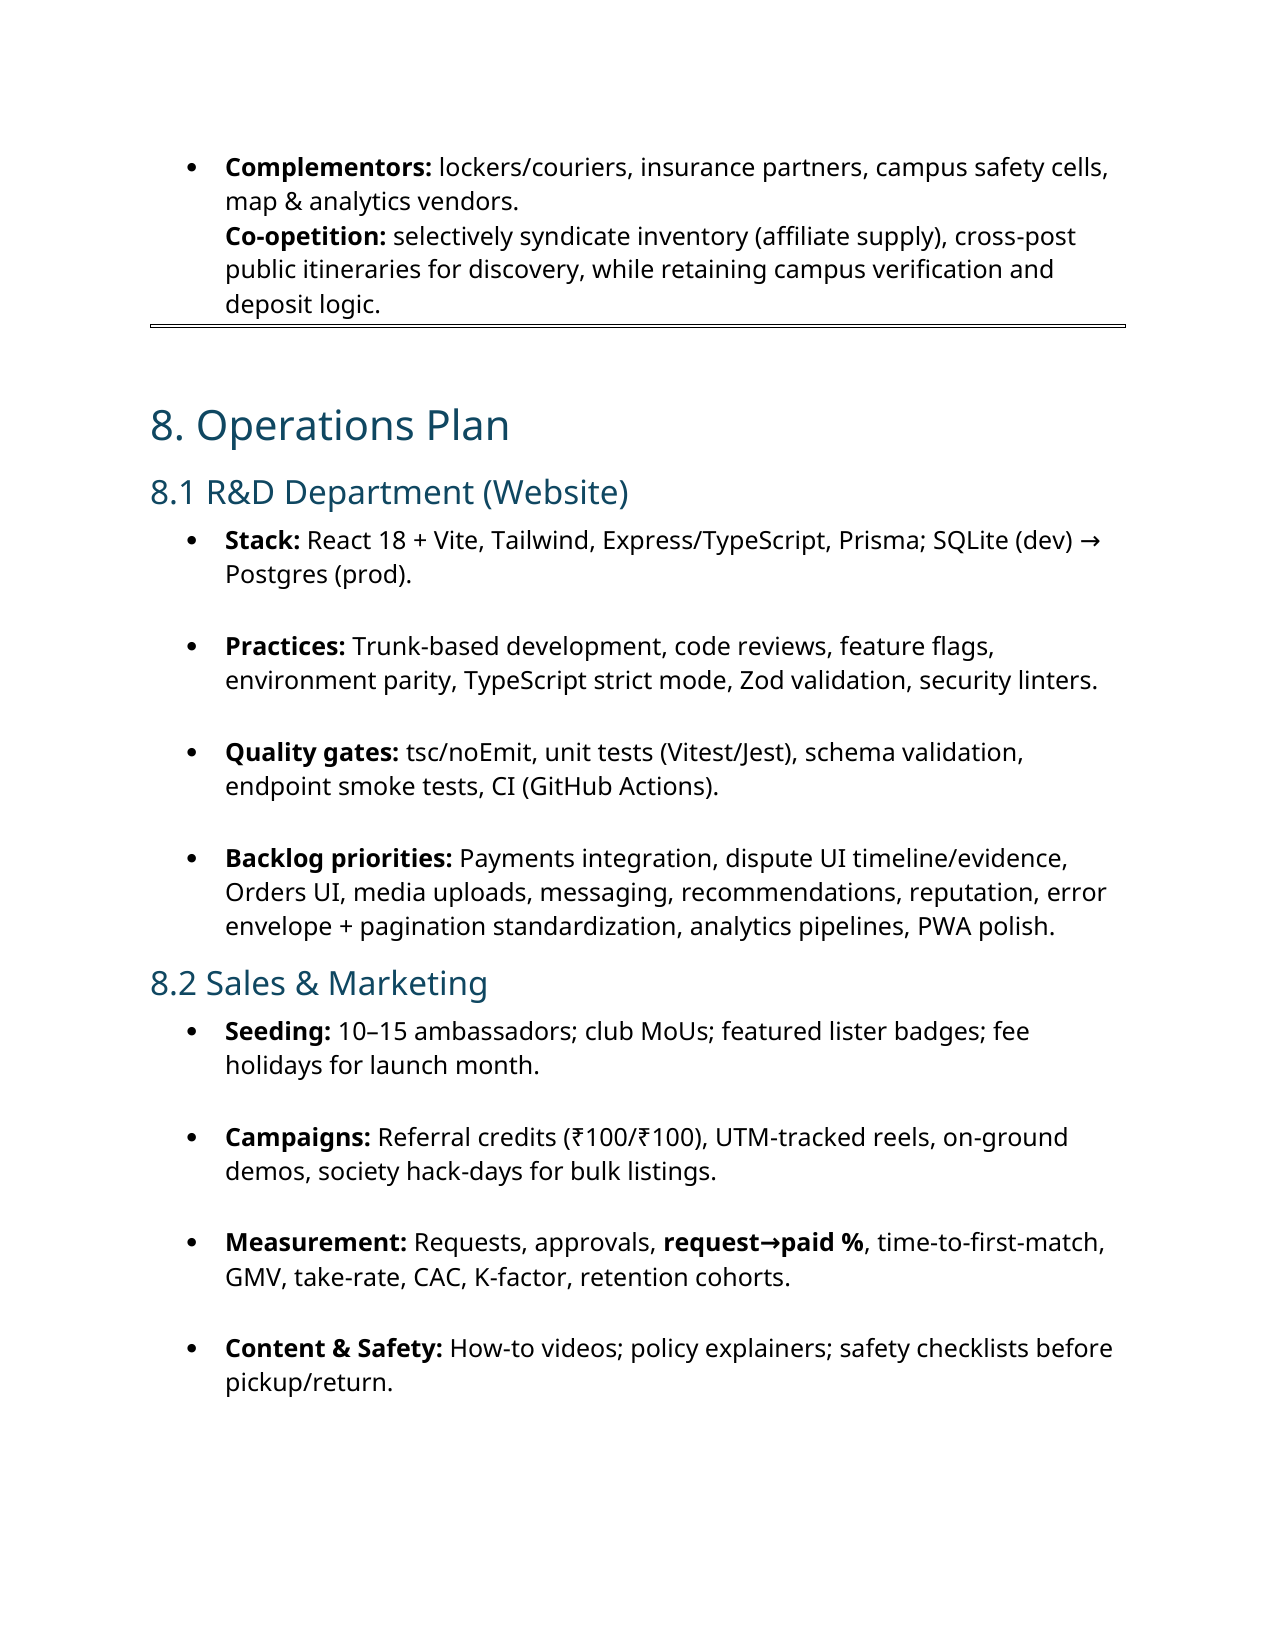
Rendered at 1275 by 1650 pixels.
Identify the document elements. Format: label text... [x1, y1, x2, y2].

list Content & Safety: How‑to videos; policy explainers; safety checklists before pickup/return. [187, 1331, 1125, 1399]
list Backlog priorities: Payments integration, dispute UI timeline/evidence, Orders UI, media uploads, messaging, recommendations, reputation, error envelope + pagination standardization, analytics pipelines, PWA polish. [187, 841, 1125, 943]
list Complementors: lockers/couriers, insurance partners, campus safety cells, map & analytics vendors. Co‑opetition: selectively syndicate inventory (affiliate supply), cross‑post public itineraries for discovery, while retaining campus verification and deposit logic. [187, 150, 1125, 320]
list Measurement: Requests, approvals, request→paid %, time‑to‑first‑match, GMV, take‑rate, CAC, K‑factor, retention cohorts. [187, 1225, 1125, 1327]
list Quality gates: tsc/noEmit, unit tests (Vitest/Jest), schema validation, endpoint smoke tests, CI (GitHub Actions). [187, 735, 1125, 837]
subtitle 8.1 R&D Department (Website) [150, 469, 1125, 514]
list Stack: React 18 + Vite, Tailwind, Express/TypeScript, Prisma; SQLite (dev) → Postgres (prod). [187, 523, 1125, 625]
list Seeding: 10–15 ambassadors; club MoUs; featured lister badges; fee holidays for launch month. [187, 1013, 1125, 1115]
subtitle 8.2 Sales & Marketing [150, 959, 1125, 1005]
subtitle 8. Operations Plan [150, 396, 1125, 452]
list Practices: Trunk‑based development, code reviews, feature flags, environment parity, TypeScript strict mode, Zod validation, security linters. [187, 629, 1125, 731]
list Campaigns: Referral credits (₹100/₹100), UTM‑tracked reels, on‑ground demos, society hack‑days for bulk listings. [187, 1119, 1125, 1221]
